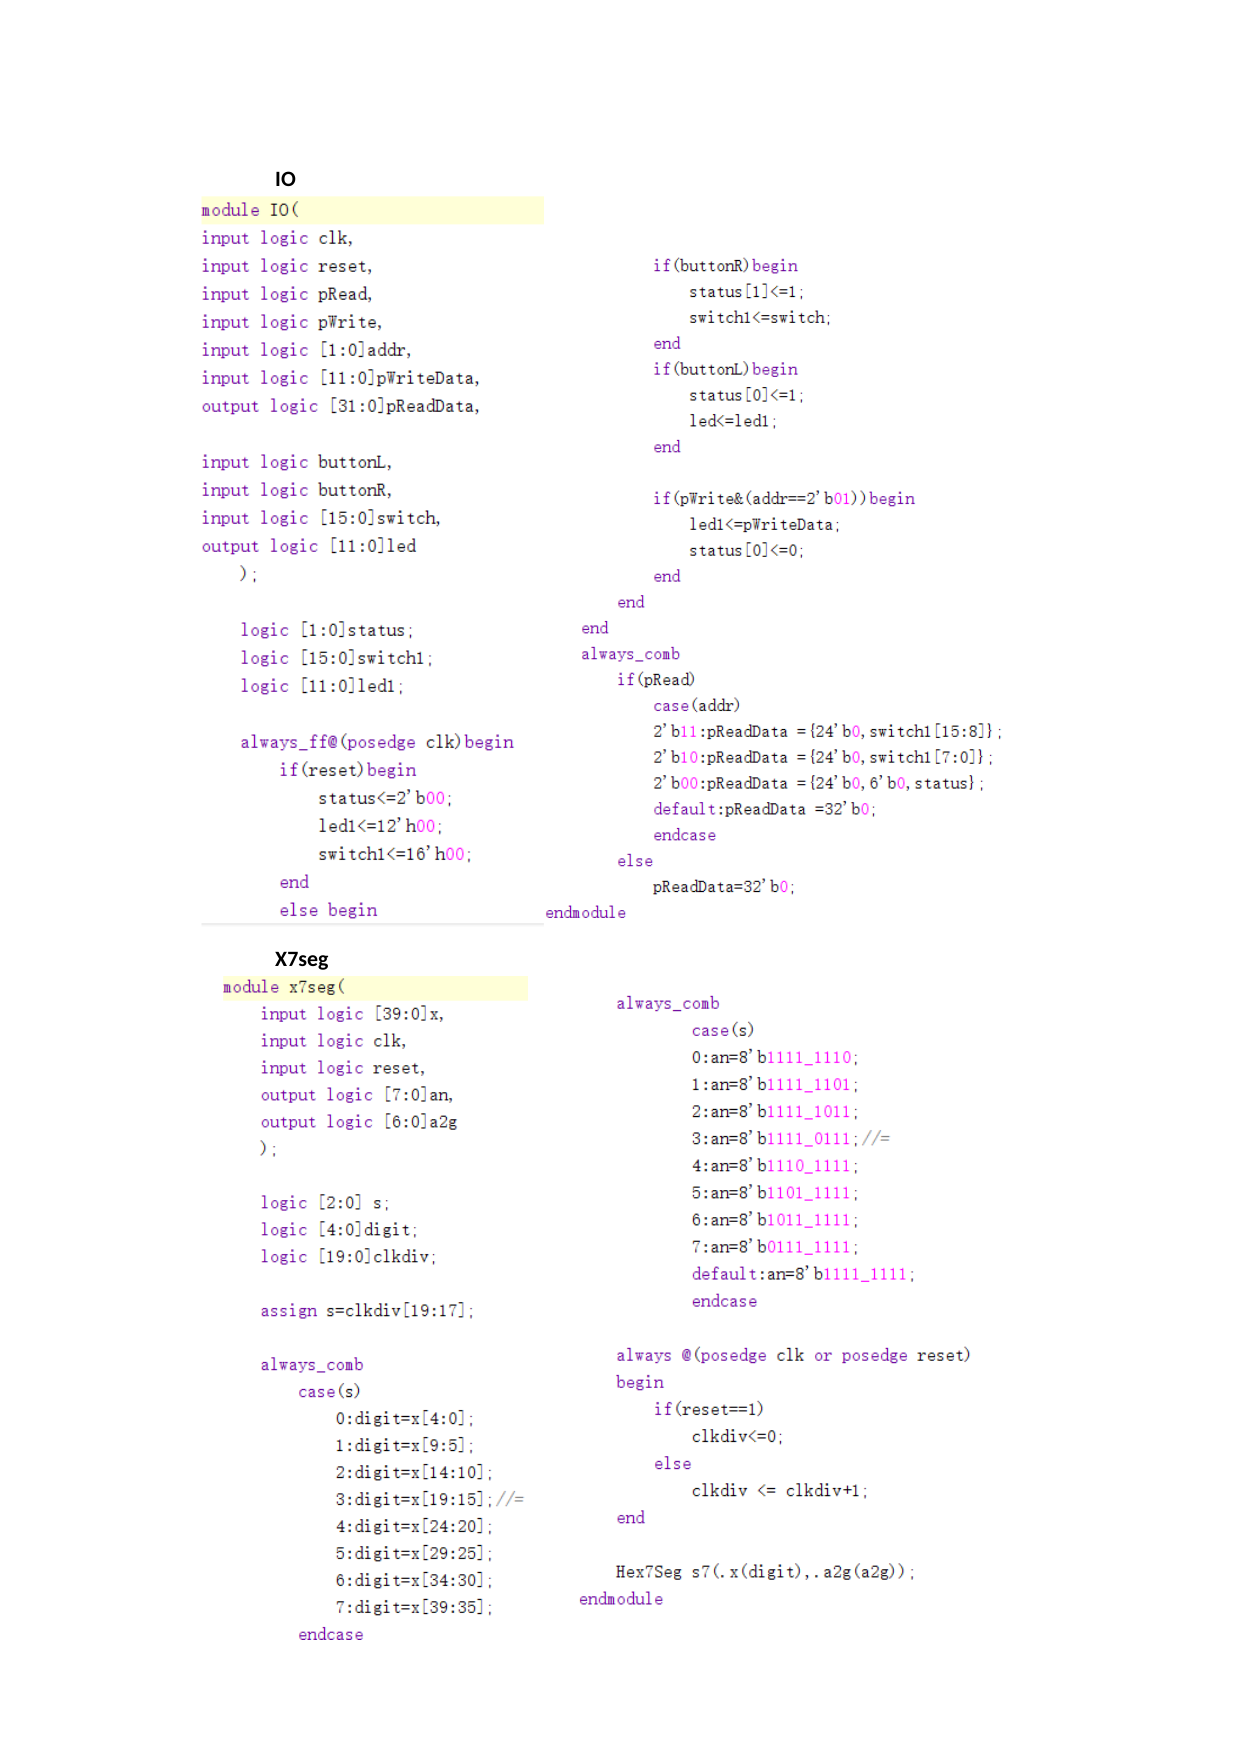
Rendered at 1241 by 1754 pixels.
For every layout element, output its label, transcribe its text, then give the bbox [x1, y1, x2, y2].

picture [216, 976, 528, 1640]
text X7seg [231, 942, 1053, 974]
text IO [231, 162, 1053, 194]
picture [566, 984, 981, 1614]
picture [187, 194, 1007, 927]
